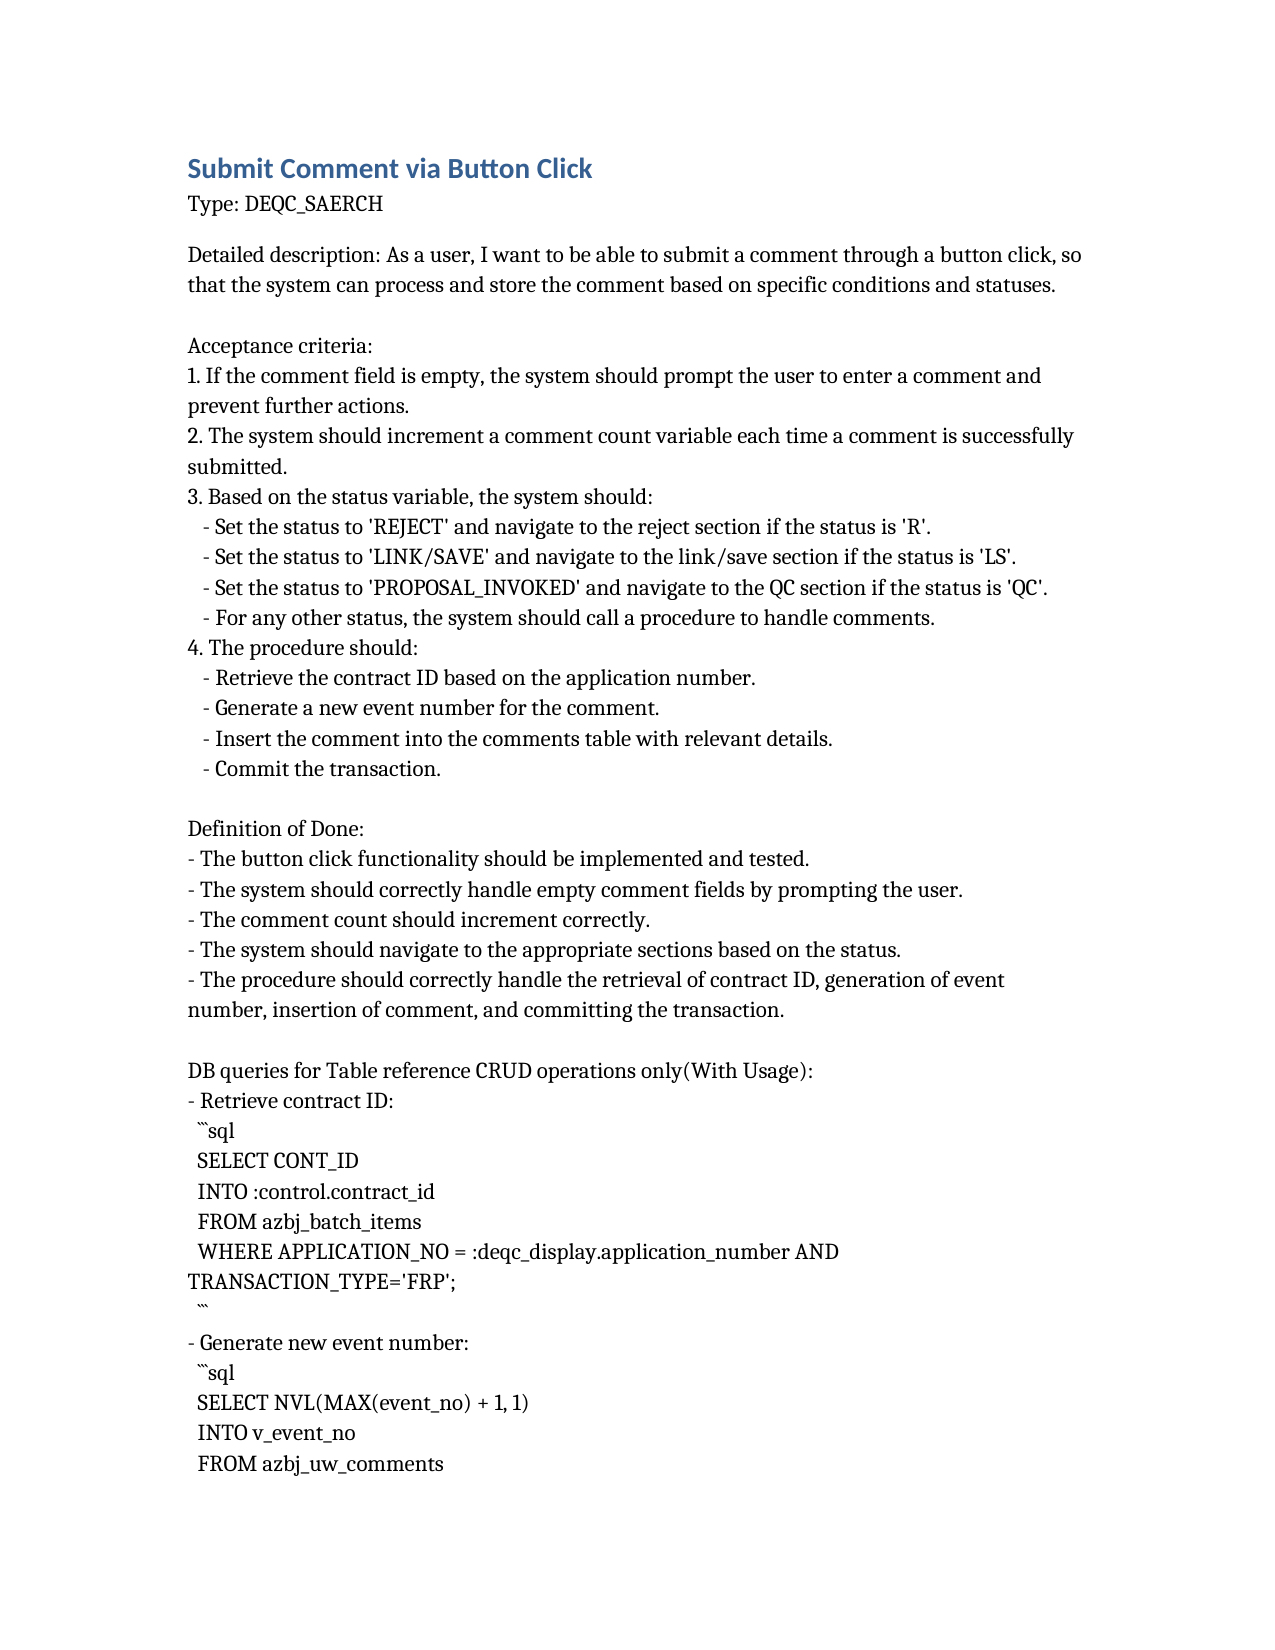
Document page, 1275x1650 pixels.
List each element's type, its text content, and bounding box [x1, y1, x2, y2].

subtitle Submit Comment via Button Click [187, 150, 1087, 186]
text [187, 242, 1087, 1477]
text Type: DEQC_SAERCH [187, 191, 1087, 217]
